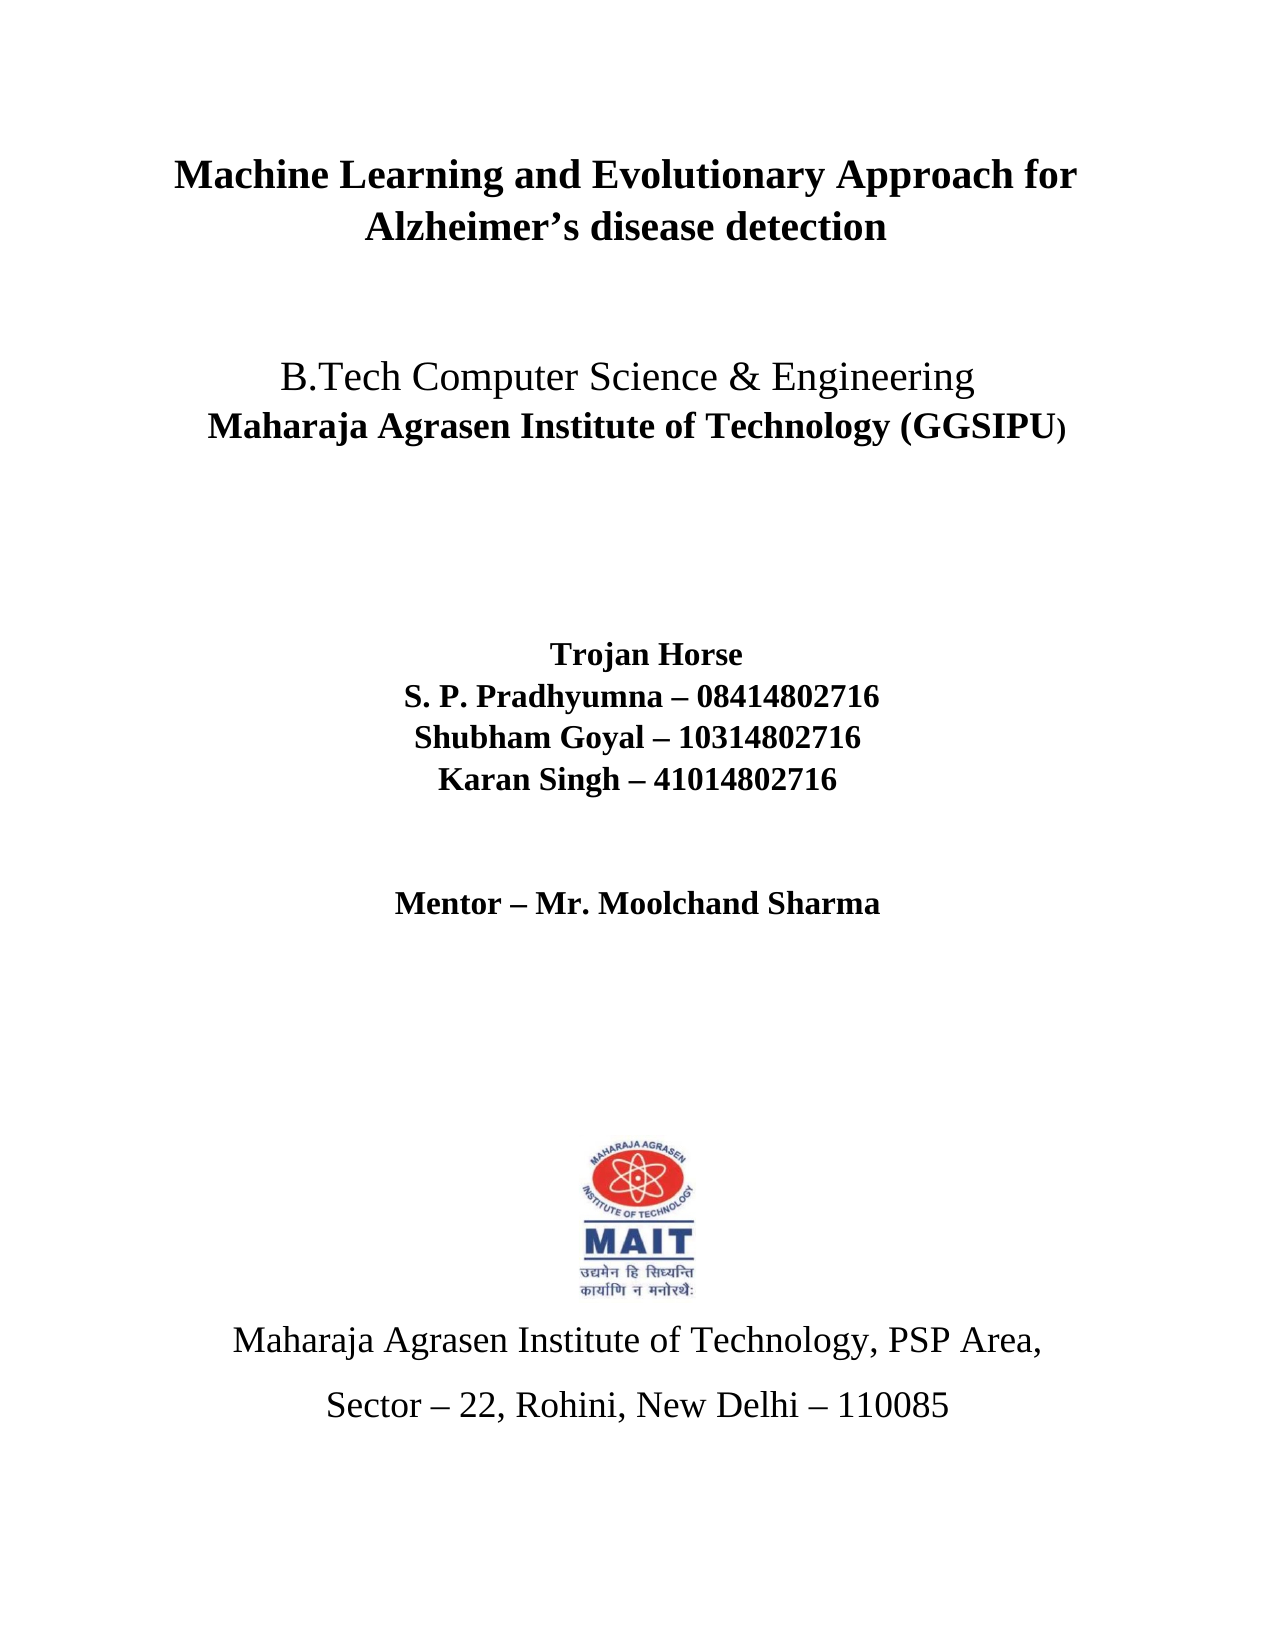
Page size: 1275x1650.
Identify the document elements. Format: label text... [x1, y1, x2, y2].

subtitle Maharaja Agrasen Institute of Technology (GGSIPU) [150, 404, 1123, 447]
text S. P. Pradhyumna – 08414802716 [150, 676, 1125, 714]
text Mentor – Mr. Moolchand Sharma [150, 883, 1125, 922]
text Trojan Horse [150, 634, 1134, 673]
picture [578, 1135, 697, 1303]
text Karan Singh – 41014802716 [150, 759, 1125, 797]
text Shubham Goyal – 10314802716 [150, 717, 1125, 756]
text B.Tech Computer Science & Engineering [150, 352, 1105, 399]
text Maharaja Agrasen Institute of Technology, PSP Area, [150, 1318, 1125, 1361]
text Machine Learning and Evolutionary Approach for Alzheimer’s disease detection [150, 150, 1102, 249]
text Sector – 22, Rohini, New Delhi – 110085 [150, 1383, 1125, 1426]
